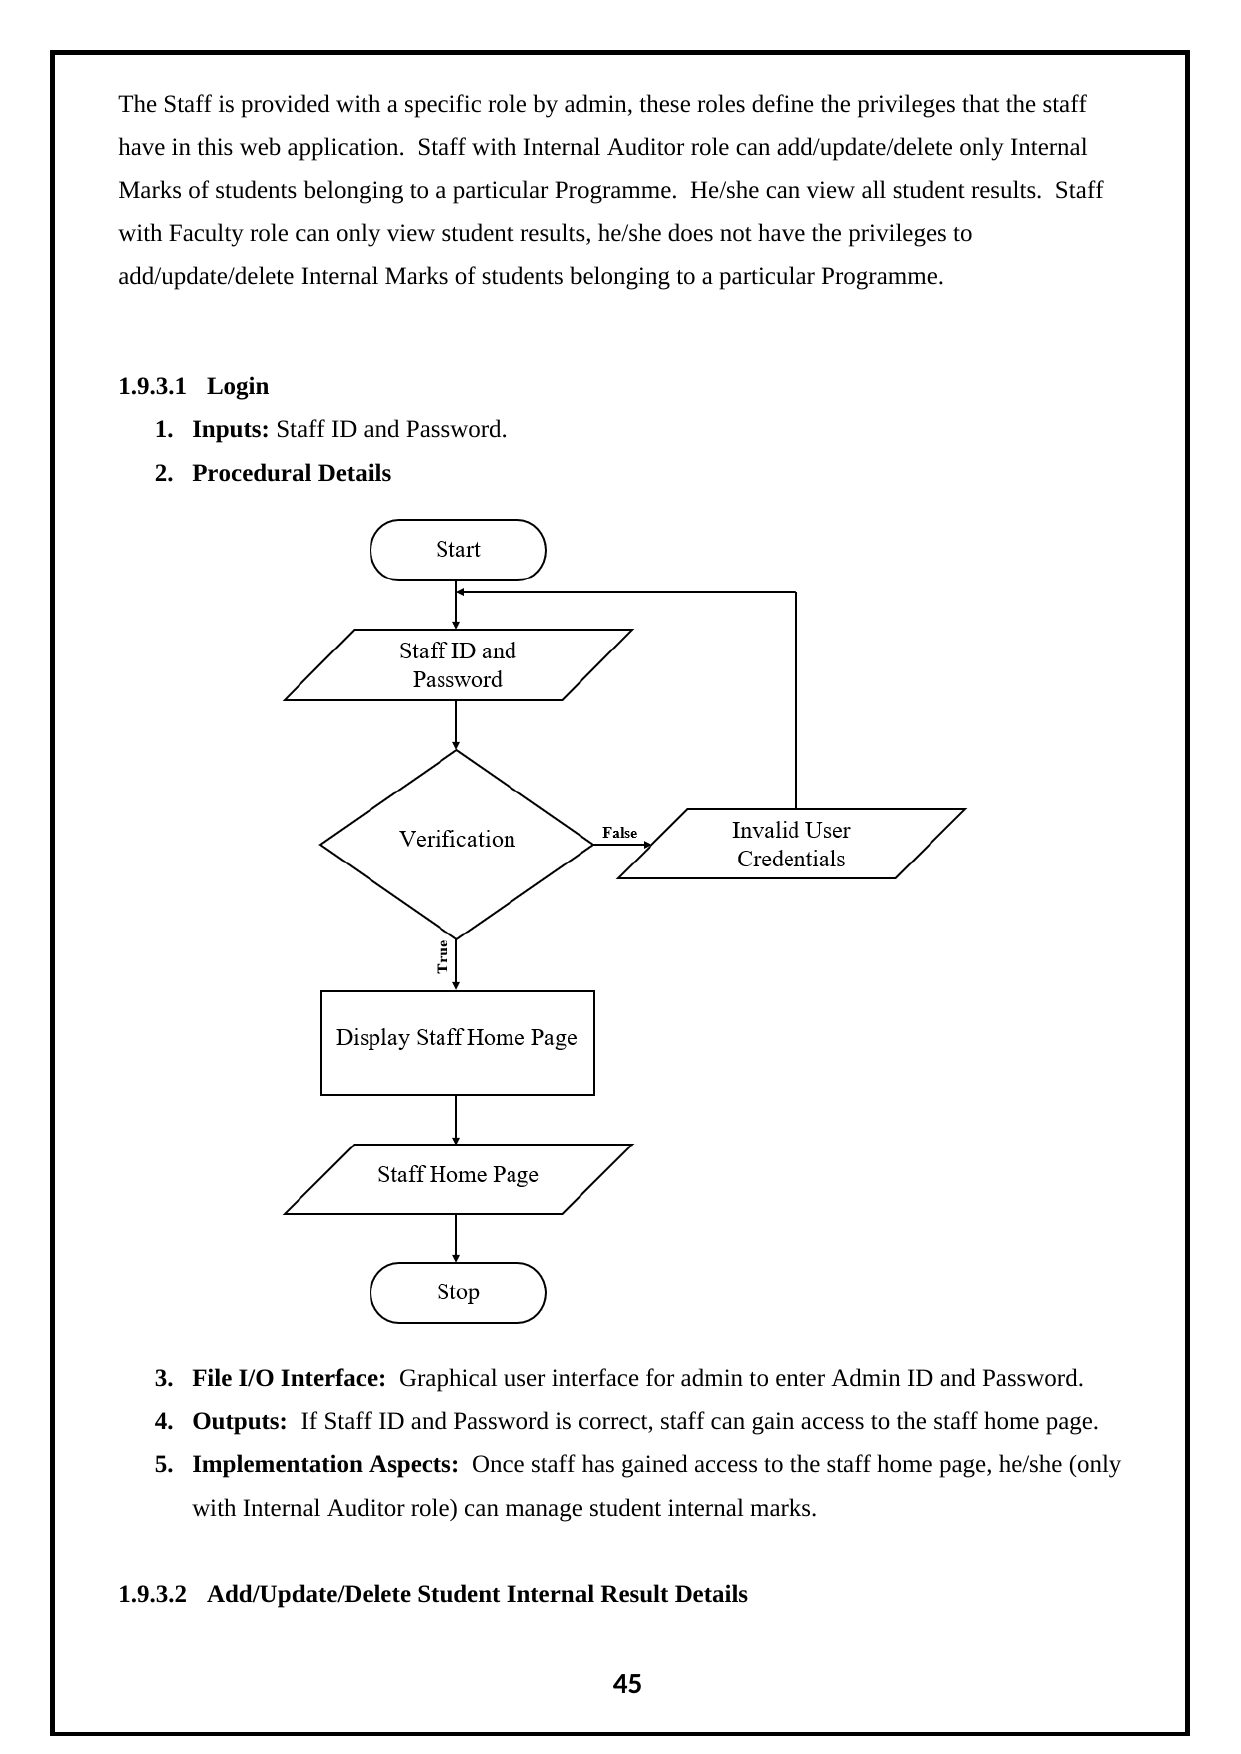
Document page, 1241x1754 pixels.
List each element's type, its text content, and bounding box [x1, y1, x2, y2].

list File I/O Interface: Graphical user interface for admin to enter Admin ID and Password. [154, 1363, 1137, 1392]
list Procedural Details [154, 458, 1137, 486]
list Inputs: Staff ID and Password. [154, 414, 1137, 443]
list Implementation Aspects: Once staff has gained access to the staff home page, he/she (only with Internal Auditor role) can manage student internal marks. [154, 1449, 1137, 1521]
list Login [118, 371, 1137, 400]
list Add/Update/Delete Student Internal Result Details [118, 1579, 1137, 1608]
picture [276, 507, 973, 1337]
list Outputs: If Staff ID and Password is correct, staff can gain access to the staff home page. [154, 1406, 1137, 1435]
list The Staff is provided with a specific role by admin, these roles define the privileges that the staff have in this web application. Staff with Internal Auditor role can add/update/delete only Internal Marks of students belonging to a particular Programme. He/she can view all student results. Staff with Faculty role can only view student results, he/she does not have the privileges to add/update/delete Internal Marks of students belonging to a particular Programme. [118, 89, 1137, 290]
